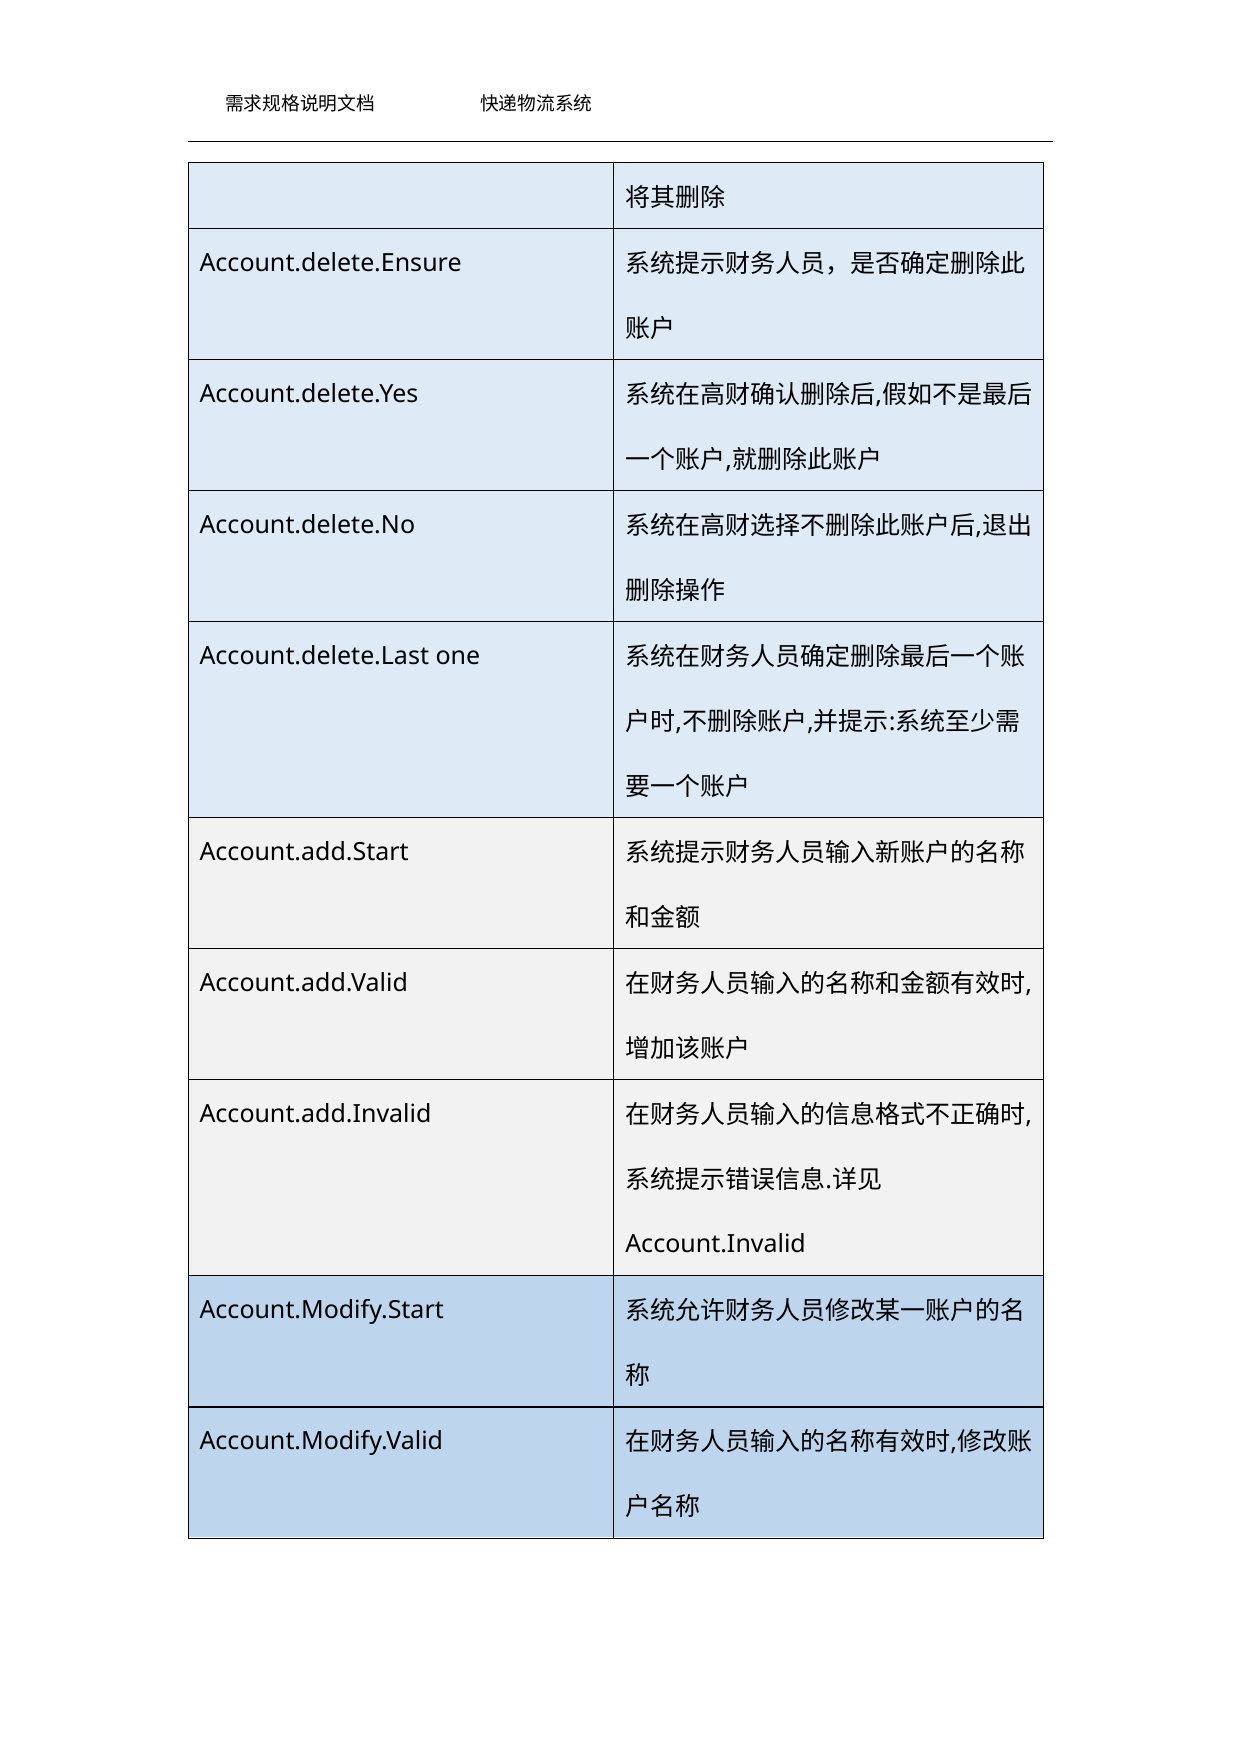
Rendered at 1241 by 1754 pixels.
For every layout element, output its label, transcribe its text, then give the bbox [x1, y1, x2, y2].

table_cell 系统提示财务人员输入新账户的名称和金额 [614, 818, 1043, 948]
table_cell Account.delete.Yes [189, 360, 613, 490]
table_cell 系统在高财选择不删除此账户后,退出删除操作 [614, 491, 1043, 621]
table_cell Account.Modify.Start [189, 1276, 613, 1406]
table_cell 系统在高财确认删除后,假如不是最后一个账户,就删除此账户 [614, 360, 1043, 490]
table_cell 系统在财务人员确定删除最后一个账户时,不删除账户,并提示:系统至少需要一个账户 [614, 622, 1043, 817]
table_cell Account.delete.No [189, 491, 613, 621]
table_cell 在财务人员输入的信息格式不正确时,系统提示错误信息.详见Account.Invalid [614, 1080, 1043, 1275]
table_cell 系统提示财务人员，是否确定删除此账户 [614, 229, 1043, 359]
table_cell Account.delete.Last one [189, 622, 613, 817]
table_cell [614, 163, 1043, 228]
table_cell Account.add.Start [189, 818, 613, 948]
table_cell 在财务人员输入的名称和金额有效时,增加该账户 [614, 949, 1043, 1079]
table_cell 在财务人员输入的名称有效时,修改账户名称 [614, 1408, 1043, 1537]
table_cell Account.delete.Ensure [189, 229, 613, 359]
table_cell Account.Modify.Valid [189, 1408, 613, 1537]
table_cell Account.add.Invalid [189, 1080, 613, 1275]
table_cell Account.add.Valid [189, 949, 613, 1079]
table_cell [189, 163, 613, 228]
table_cell 系统允许财务人员修改某一账户的名称 [614, 1276, 1043, 1406]
